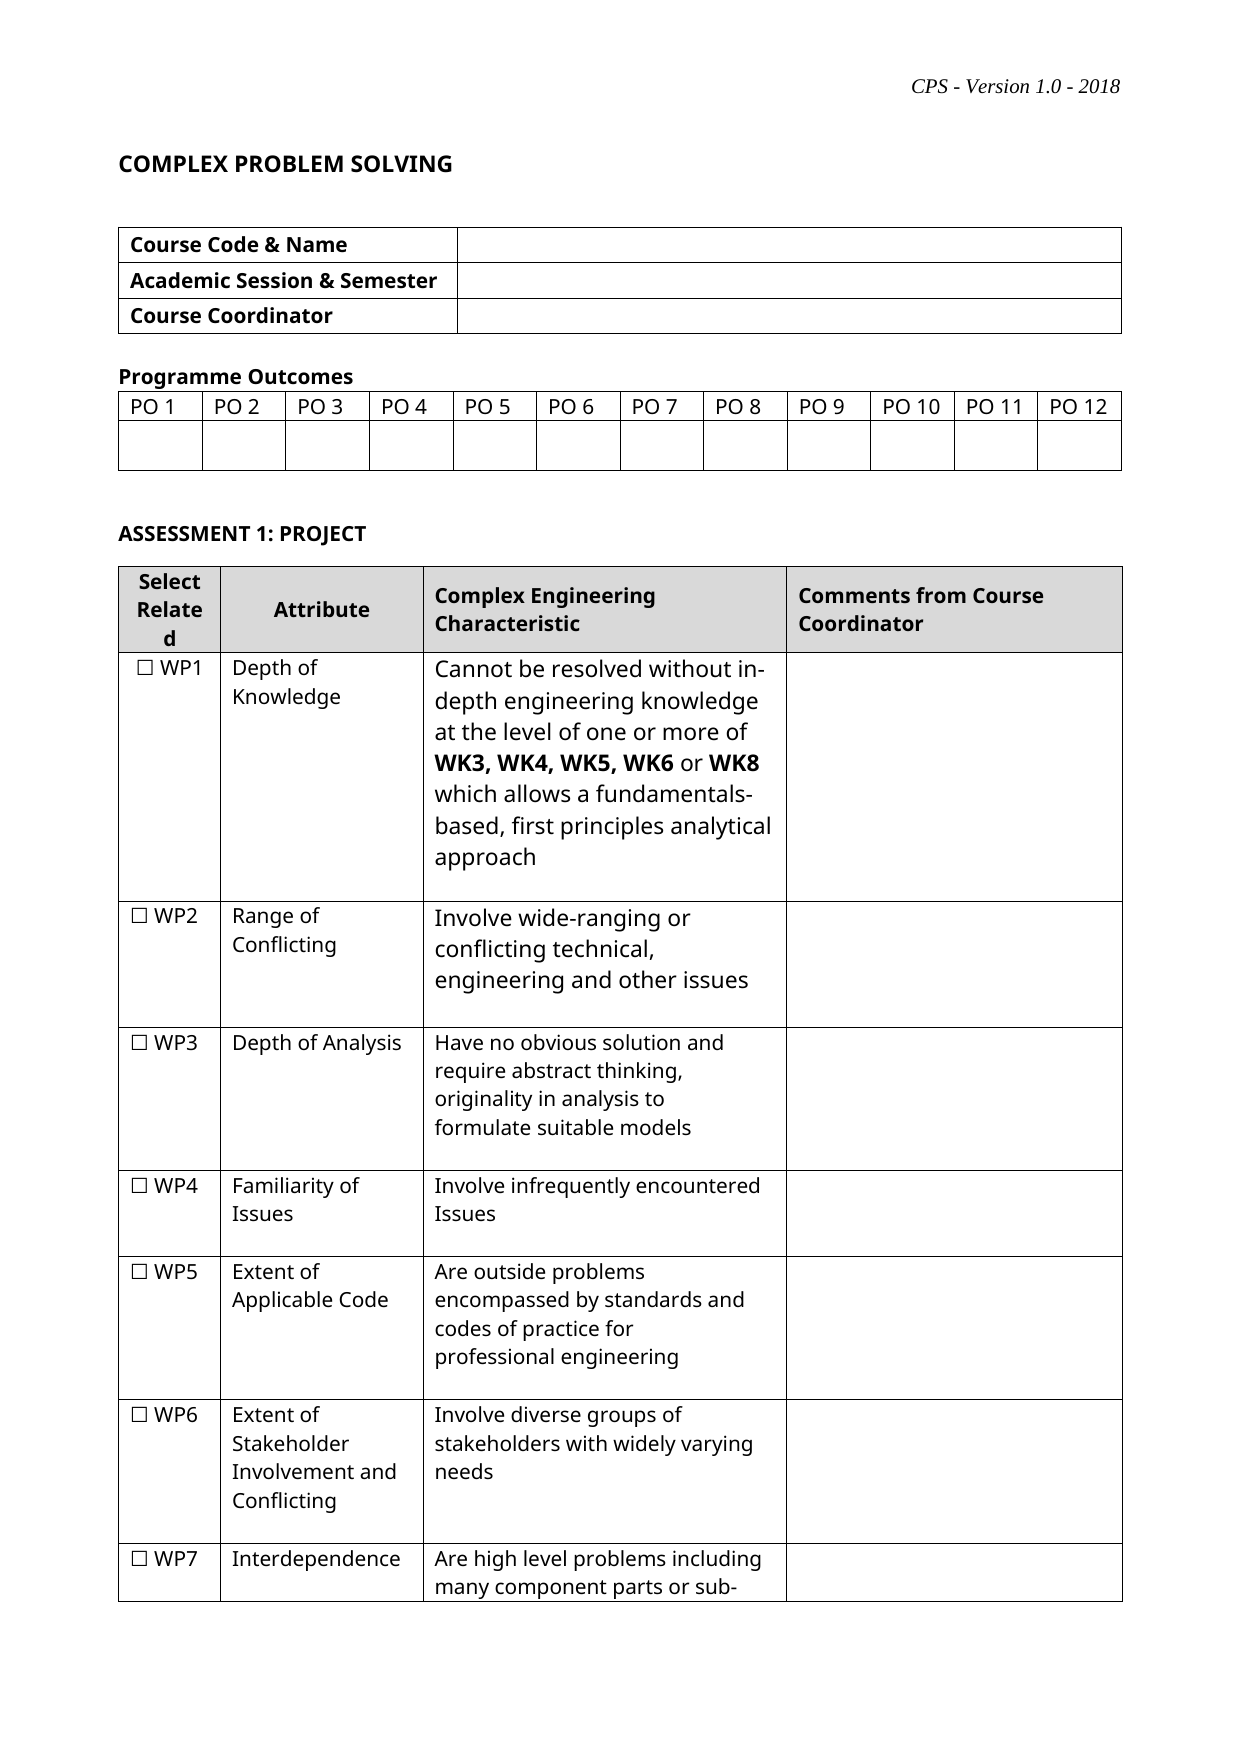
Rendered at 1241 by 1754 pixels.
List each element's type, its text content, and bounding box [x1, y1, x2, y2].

table_cell Involve infrequently encountered Issues [424, 1171, 786, 1256]
table_cell Depth of Analysis [221, 1028, 423, 1170]
table_cell [787, 1400, 1122, 1543]
table_header PO 1 [119, 392, 202, 420]
table_cell [704, 421, 787, 470]
table_cell [537, 421, 620, 470]
table_cell Course Coordinator [119, 299, 457, 333]
table_cell [787, 653, 1122, 901]
table_header Select Related [119, 567, 220, 652]
table_cell [458, 263, 1121, 297]
table_header PO 8 [704, 392, 787, 420]
table_cell WP2 [119, 902, 220, 1027]
table_cell Extent of Stakeholder Involvement and Conflicting [221, 1400, 423, 1543]
table_cell Academic Session & Semester [119, 263, 457, 297]
table_header PO 2 [203, 392, 285, 420]
table_cell [1038, 421, 1121, 470]
table_cell [286, 421, 369, 470]
table_cell [787, 1171, 1122, 1256]
text Programme Outcomes [118, 362, 1122, 391]
table_header PO 4 [370, 392, 453, 420]
table_cell [621, 421, 703, 470]
text COMPLEX PROBLEM SOLVING [118, 148, 1122, 179]
table_header PO 10 [871, 392, 954, 420]
table_cell [787, 1544, 1122, 1601]
text ASSESSMENT 1: PROJECT [118, 519, 1122, 547]
table_cell [119, 421, 202, 470]
table_header PO 3 [286, 392, 369, 420]
table_header Attribute [221, 567, 423, 652]
table_header [458, 228, 1121, 262]
table_cell [370, 421, 453, 470]
table_cell Interdependence [221, 1544, 423, 1601]
table_cell Cannot be resolved without in-depth engineering knowledge at the level of one or more of WK3, WK4, WK5, WK6 or WK8 which allows a fundamentals-based, first principles analytical approach [424, 653, 786, 901]
table_header PO 5 [454, 392, 536, 420]
table_header PO 6 [537, 392, 620, 420]
table_cell Range of Conflicting [221, 902, 423, 1027]
table_header PO 11 [955, 392, 1037, 420]
table_cell WP1 [119, 653, 220, 901]
table_cell WP6 [119, 1400, 220, 1543]
table_header PO 9 [788, 392, 870, 420]
table_cell [955, 421, 1037, 470]
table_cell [424, 1544, 786, 1601]
table_cell Are outside problems encompassed by standards and codes of practice for professional engineering [424, 1257, 786, 1399]
table_cell [203, 421, 285, 470]
table_header Complex Engineering Characteristic [424, 567, 786, 652]
table_cell Involve diverse groups of stakeholders with widely varying needs [424, 1400, 786, 1543]
table_cell Extent of Applicable Code [221, 1257, 423, 1399]
table_cell [787, 1028, 1122, 1170]
table_header Comments from Course Coordinator [787, 567, 1122, 652]
table_cell [787, 1257, 1122, 1399]
table_header PO 12 [1038, 392, 1121, 420]
table_cell WP5 [119, 1257, 220, 1399]
table_cell WP3 [119, 1028, 220, 1170]
table_cell Involve wide-ranging or conflicting technical, engineering and other issues [424, 902, 786, 1027]
table_header Course Code & Name [119, 228, 457, 262]
table_cell [454, 421, 536, 470]
table_cell [787, 902, 1122, 1027]
table_cell [788, 421, 870, 470]
table_cell [458, 299, 1121, 333]
table_cell WP4 [119, 1171, 220, 1256]
table_cell Familiarity of Issues [221, 1171, 423, 1256]
table_cell Have no obvious solution and require abstract thinking, originality in analysis to formulate suitable models [424, 1028, 786, 1170]
table_cell WP7 [119, 1544, 220, 1601]
table_cell [871, 421, 954, 470]
table_header PO 7 [621, 392, 703, 420]
table_cell Depth of Knowledge [221, 653, 423, 901]
